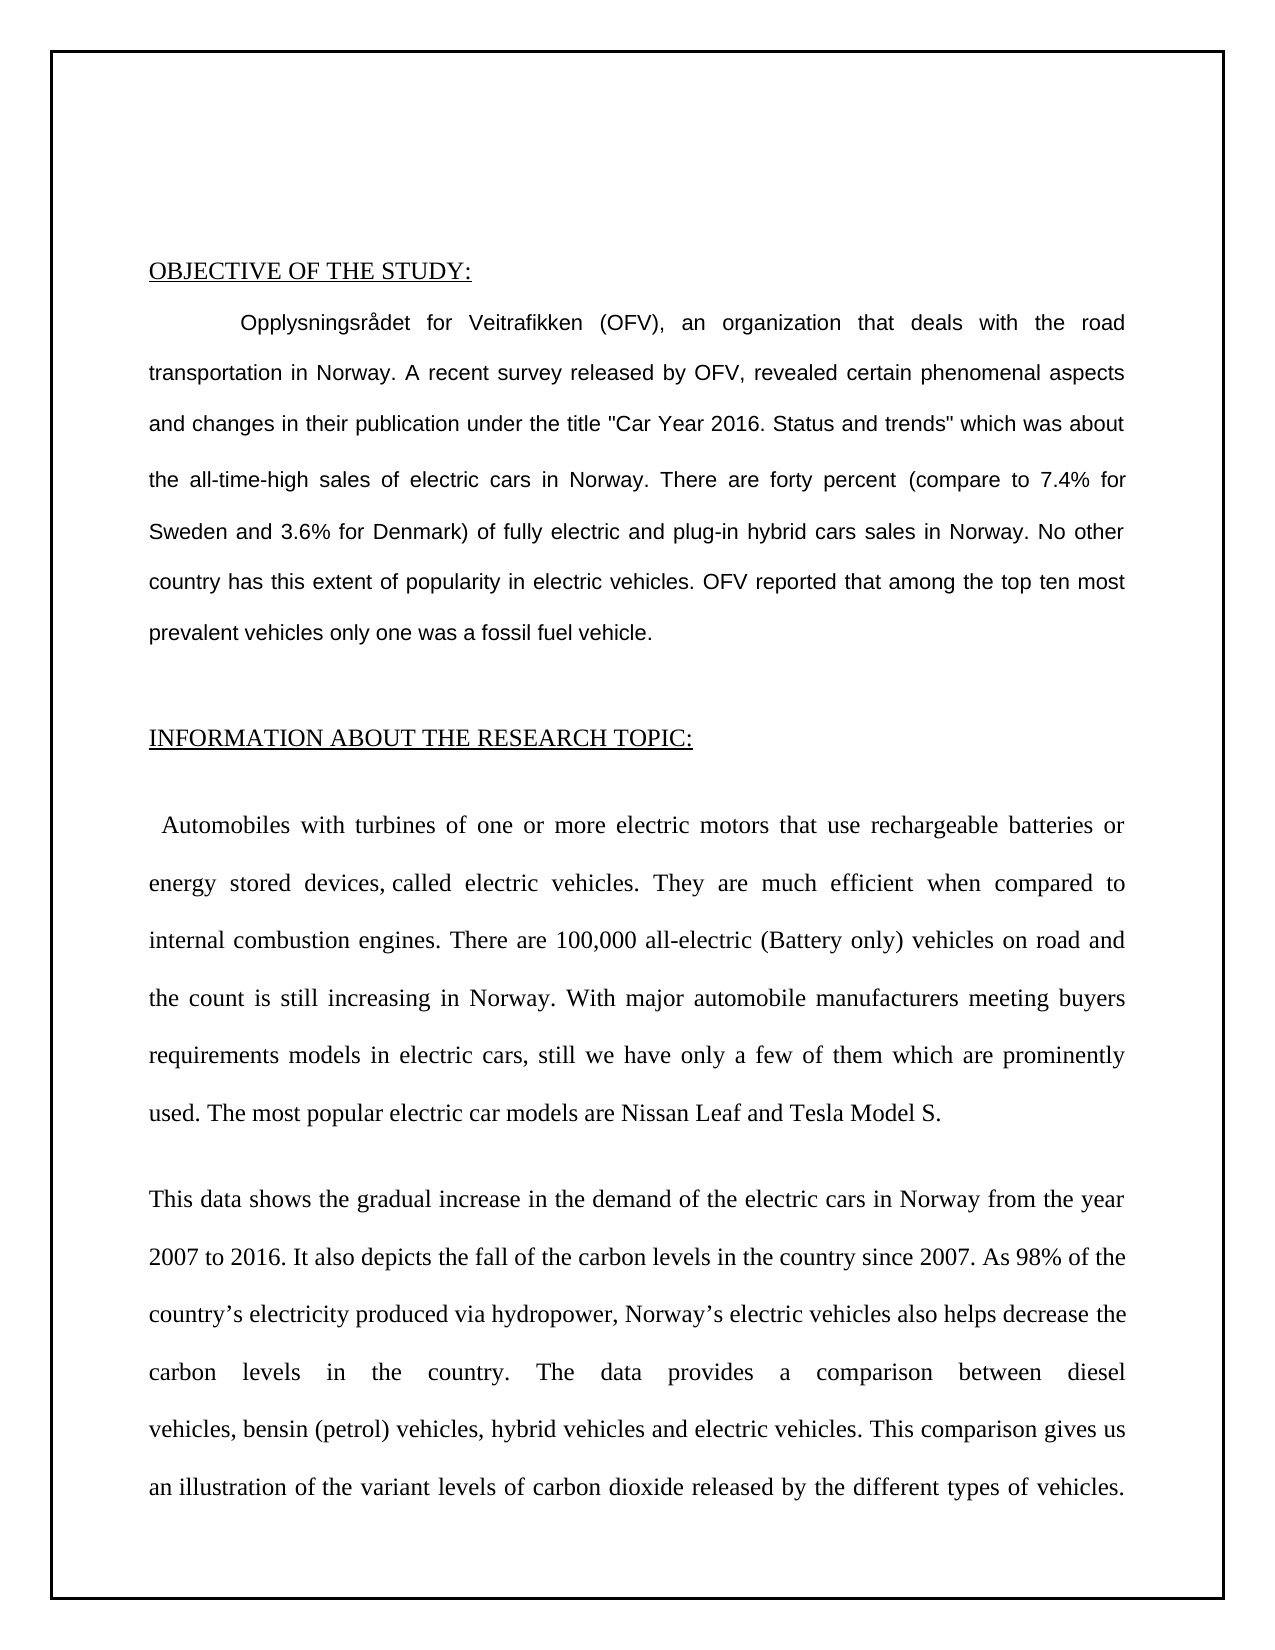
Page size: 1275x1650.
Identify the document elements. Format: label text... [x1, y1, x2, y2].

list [148, 1184, 1126, 1501]
list Opplysningsrådet for Veitrafikken (OFV), an organization that deals with the road transportation in Norway. A recent survey released by OFV, revealed certain phenomenal aspects and changes in their publication under the title "Car Year 2016. Status and trends" which was about the all-time-high sales of electric cars in Norway. There are forty percent (compare to 7.4% for Sweden and 3.6% for Denmark) of fully electric and plug-in hybrid cars sales in Norway. No other country has this extent of popularity in electric vehicles. OFV reported that among the top ten most prevalent vehicles only one was a fossil fuel vehicle. [148, 310, 1126, 368]
list OBJECTIVE OF THE STUDY: [148, 256, 1126, 285]
list Automobiles with turbines of one or more electric motors that use rechargeable batteries or energy stored devices, called electric vehicles. They are much efficient when compared to internal combustion engines. There are 100,000 all-electric (Battery only) vehicles on road and the count is still increasing in Norway. With major automobile manufacturers meeting buyers requirements models in electric cars, still we have only a few of them which are prominently used. The most popular electric car models are Nissan Leaf and Tesla Model S. [148, 810, 1126, 1126]
list Opplysningsrådet for Veitrafikken (OFV), an organization that deals with the road transportation in Norway. A recent survey released by OFV, revealed certain phenomenal aspects and changes in their publication under the title "Car Year 2016. Status and trends" which was about the all-time-high sales of electric cars in Norway. There are forty percent (compare to 7.4% for Sweden and 3.6% for Denmark) of fully electric and plug-in hybrid cars sales in Norway. No other country has this extent of popularity in electric vehicles. OFV reported that among the top ten most prevalent vehicles only one was a fossil fuel vehicle. [148, 370, 1126, 644]
text INFORMATION ABOUT THE RESEARCH TOPIC: [148, 723, 1126, 752]
